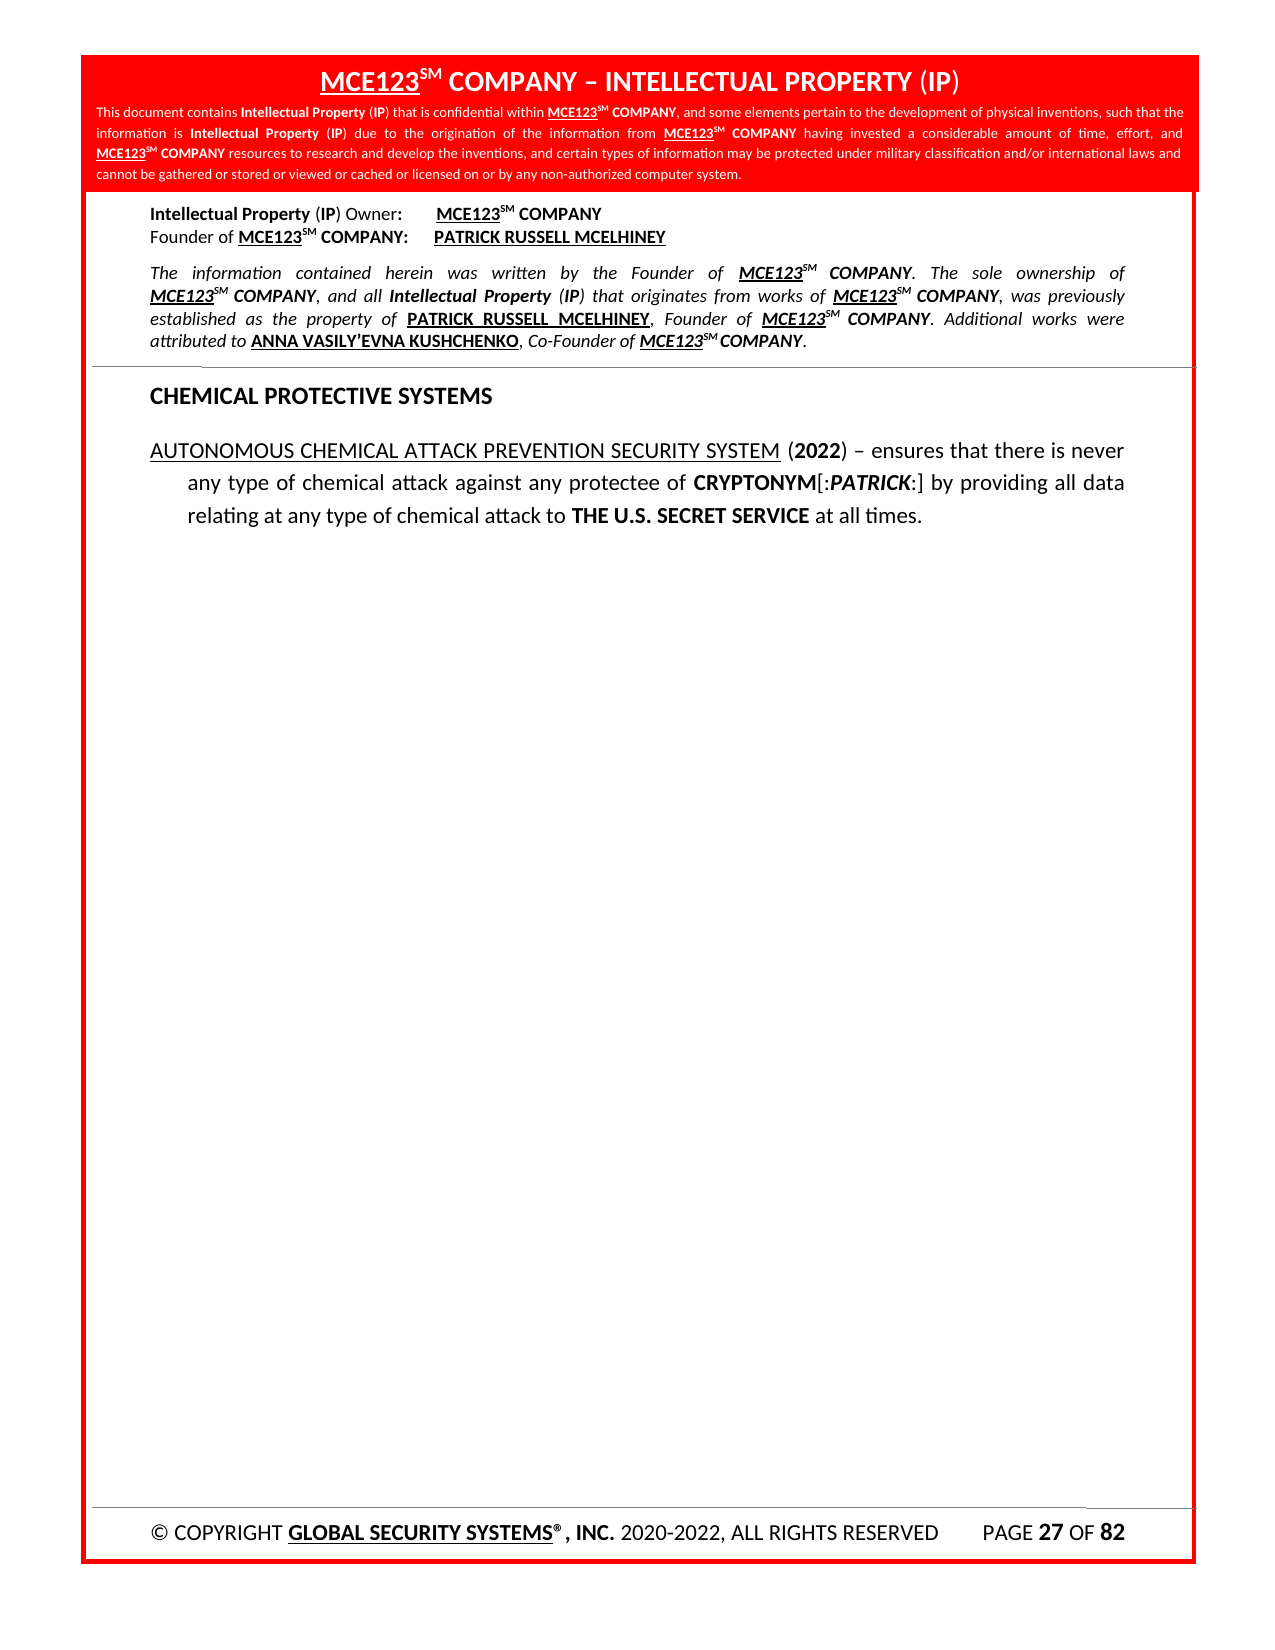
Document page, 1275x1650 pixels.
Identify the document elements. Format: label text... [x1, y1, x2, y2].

text AUTONOMOUS CHEMICAL ATTACK PREVENTION SECURITY SYSTEM (2022) – ensures that there is never any type of chemical attack against any protectee of CRYPTONYM[:PATRICK:] by providing all data relating at any type of chemical attack to THE U.S. SECRET SERVICE at all times. [150, 436, 1125, 529]
text CHEMICAL PROTECTIVE SYSTEMS [150, 381, 1125, 411]
